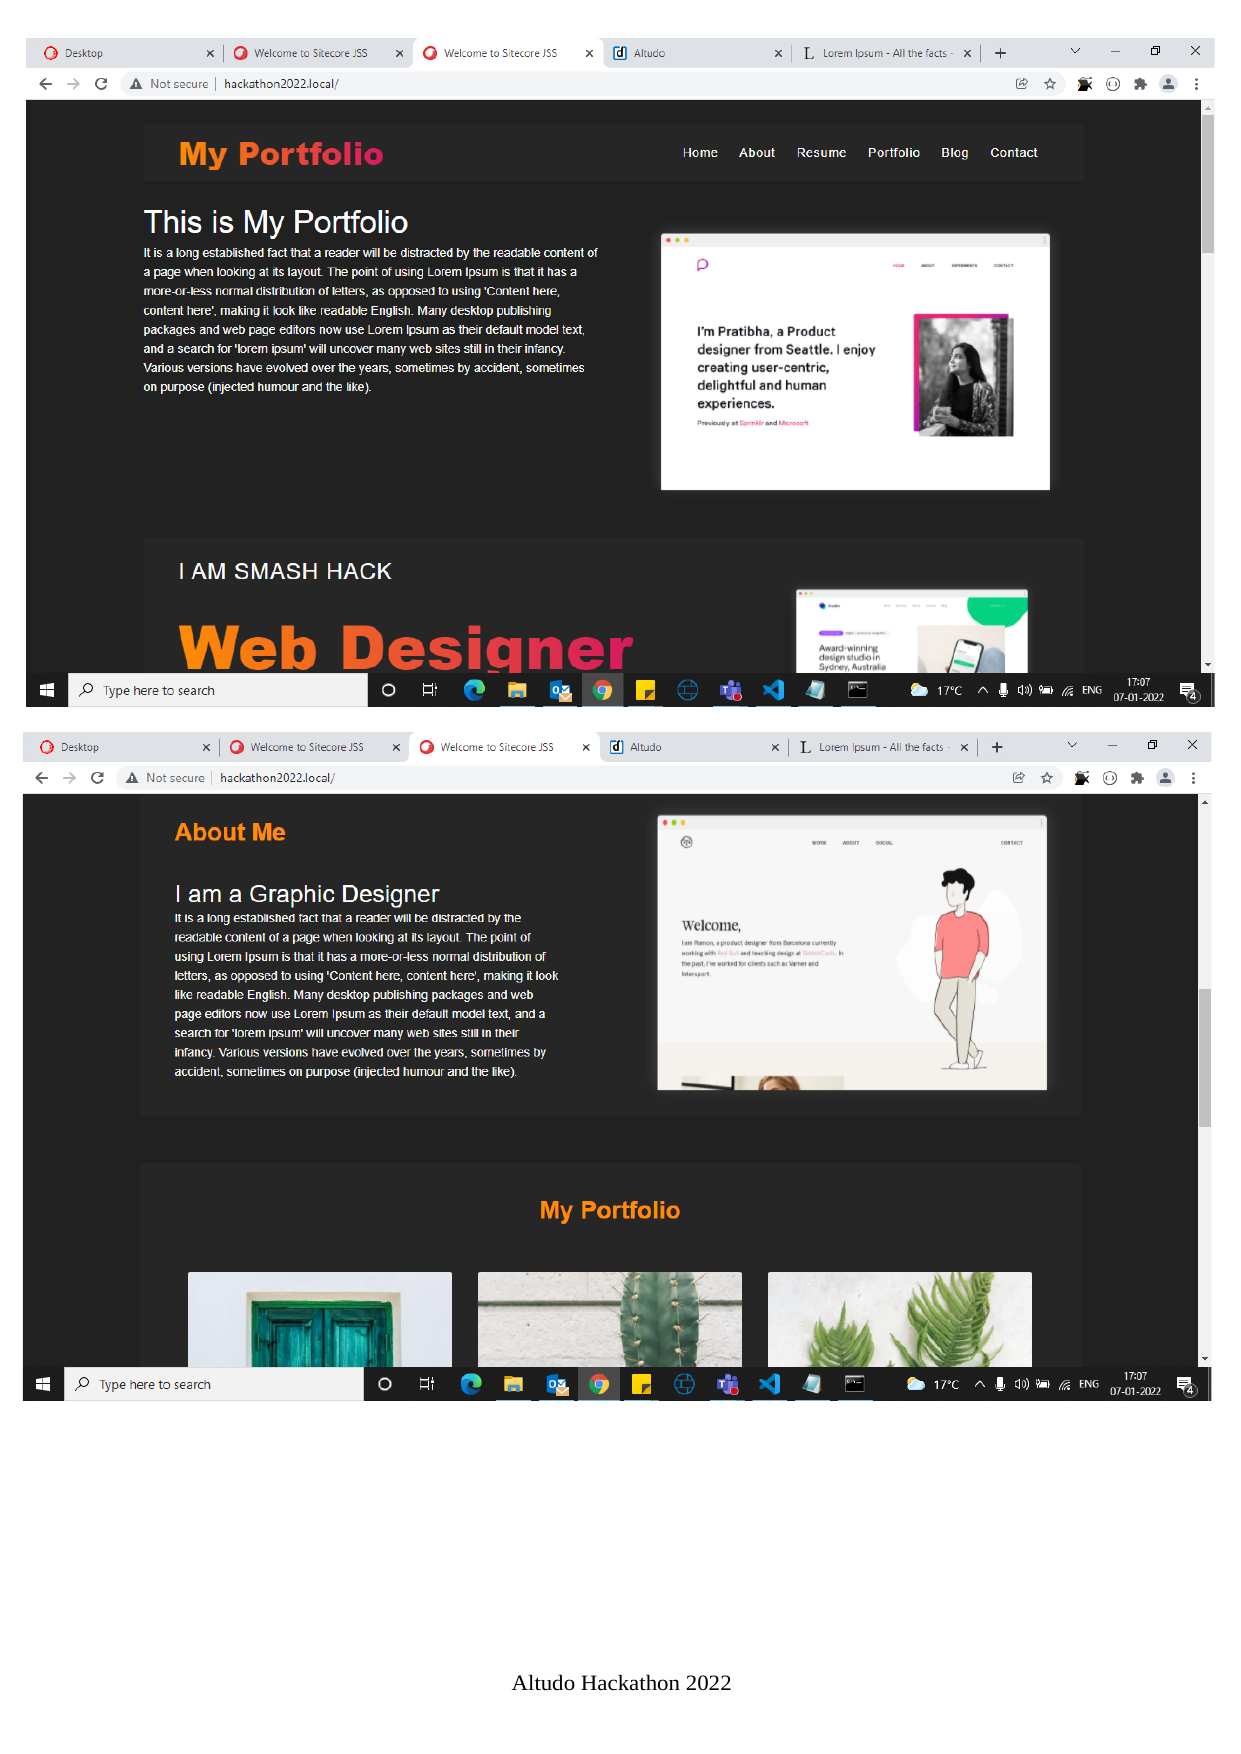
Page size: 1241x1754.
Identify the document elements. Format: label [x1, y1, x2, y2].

picture [22, 732, 1212, 1401]
picture [26, 38, 1215, 707]
